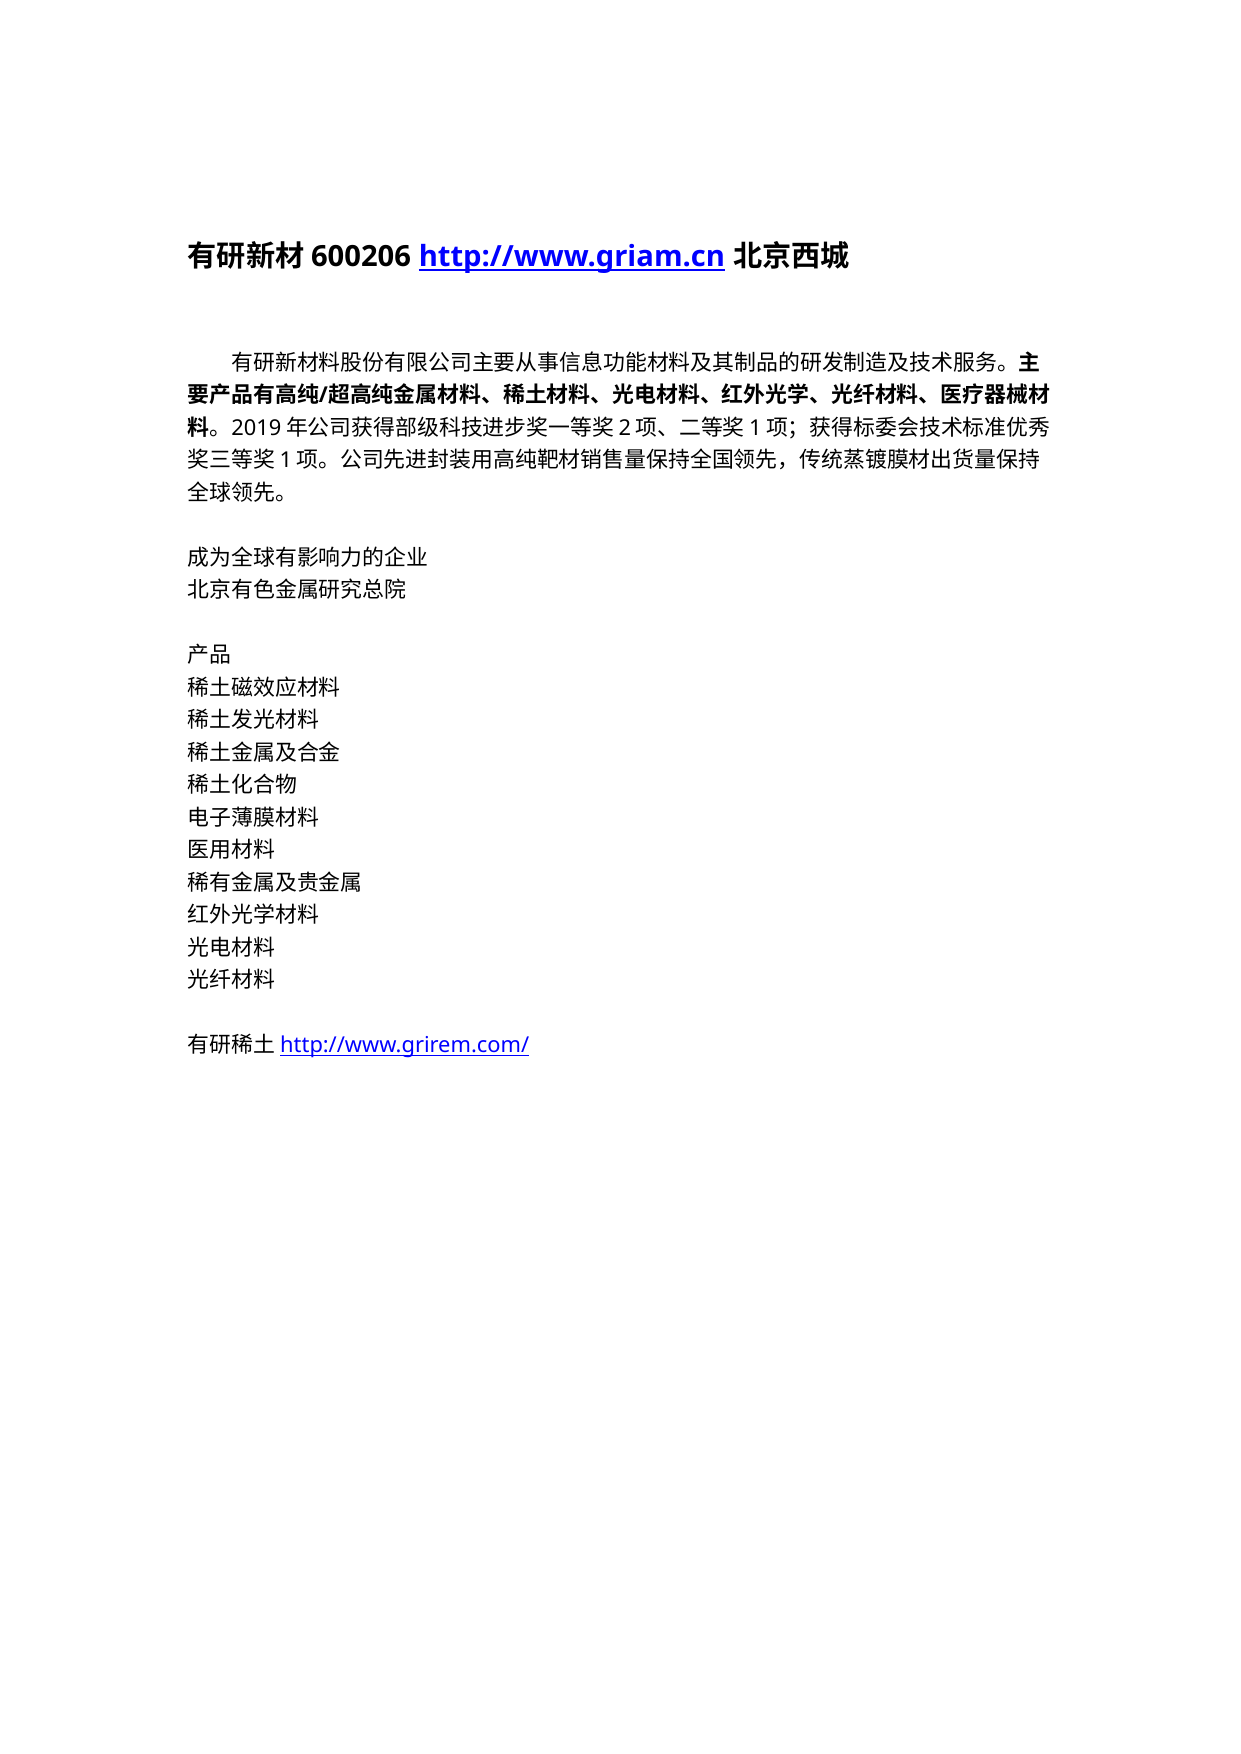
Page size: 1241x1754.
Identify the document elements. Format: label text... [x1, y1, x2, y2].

text 北京有色金属研究总院 [187, 572, 1053, 604]
text 电子薄膜材料 [187, 799, 1053, 832]
text 稀土发光材料 [187, 702, 1053, 734]
text 光纤材料 [187, 962, 1053, 994]
text 成为全球有影响力的企业 [187, 539, 1053, 572]
text 稀土化合物 [187, 767, 1053, 799]
subtitle 有研新材 600206 http://www.griam.cn 北京西城 [187, 222, 1053, 287]
text 产品 [187, 637, 1053, 669]
text 有研新材料股份有限公司主要从事信息功能材料及其制品的研发制造及技术服务。主要产品有高纯/超高纯金属材料、稀土材料、光电材料、红外光学、光纤材料、医疗器械材料。2019年公司获得部级科技进步奖一等奖2项、二等奖1项；获得标委会技术标准优秀奖三等奖1项。公司先进封装用高纯靶材销售量保持全国领先，传统蒸镀膜材出货量保持全球领先。 [187, 344, 1053, 507]
text 光电材料 [187, 929, 1053, 962]
text 稀有金属及贵金属 [187, 864, 1053, 897]
text 医用材料 [187, 832, 1053, 864]
text 稀土金属及合金 [187, 734, 1053, 767]
text 红外光学材料 [187, 897, 1053, 929]
text 有研稀土 http://www.grirem.com/ [187, 1027, 1053, 1059]
text 稀土磁效应材料 [187, 669, 1053, 702]
